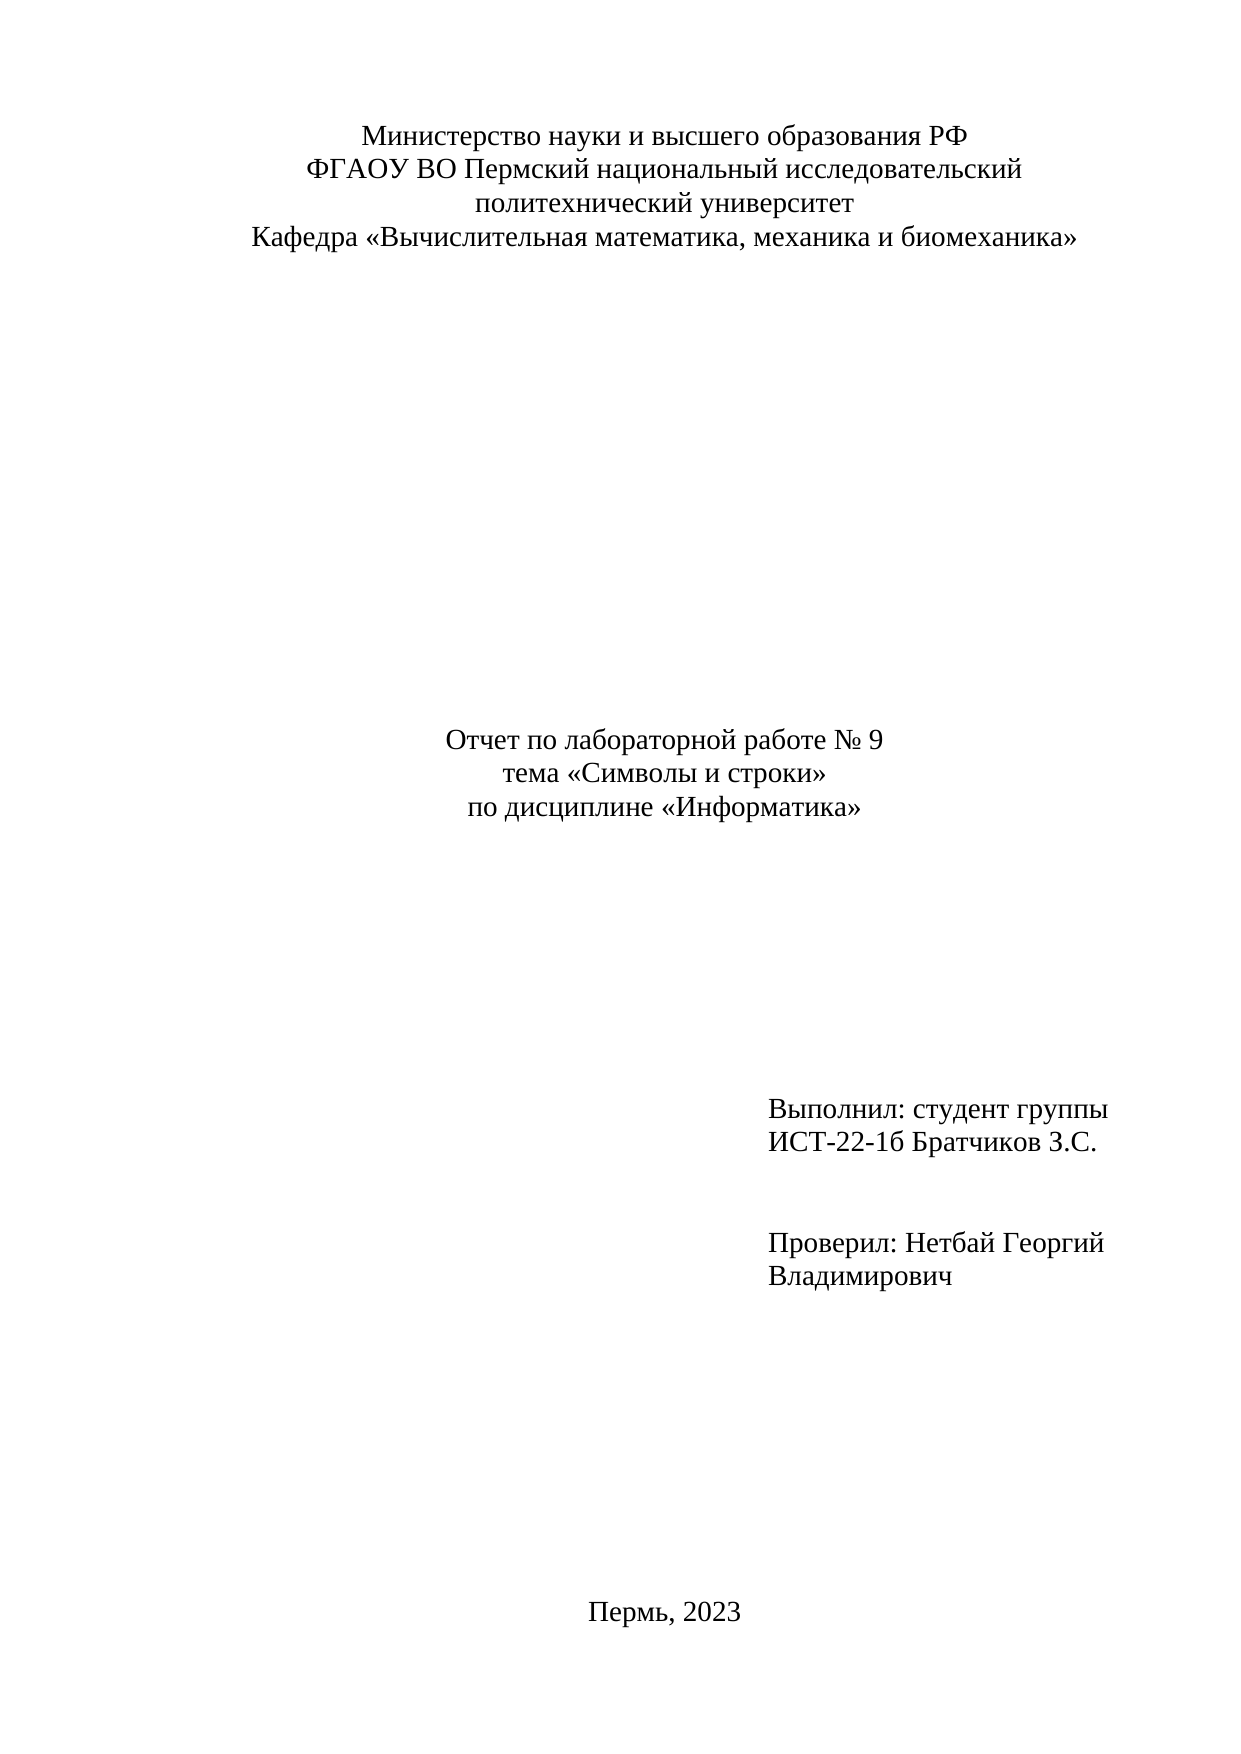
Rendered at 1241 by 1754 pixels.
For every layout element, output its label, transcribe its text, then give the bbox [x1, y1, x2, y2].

text Выполнил: студент группы ИСТ-22-1б Братчиков З.С. [768, 1091, 1152, 1158]
text Министерство науки и высшего образования РФ [177, 118, 1152, 152]
text тема «Символы и строки» [177, 755, 1152, 789]
text политехнический университет [177, 185, 1152, 219]
text ФГАОУ ВО Пермский национальный исследовательский [177, 152, 1152, 185]
text Отчет по лабораторной работе № 9 [177, 722, 1152, 755]
text Пермь, 2023 [177, 1594, 1152, 1627]
text Кафедра «Вычислительная математика, механика и биомеханика» [177, 219, 1152, 252]
text Проверил: Нетбай Георгий Владимирович [768, 1225, 1152, 1292]
text по дисциплине «Информатика» [177, 789, 1152, 822]
